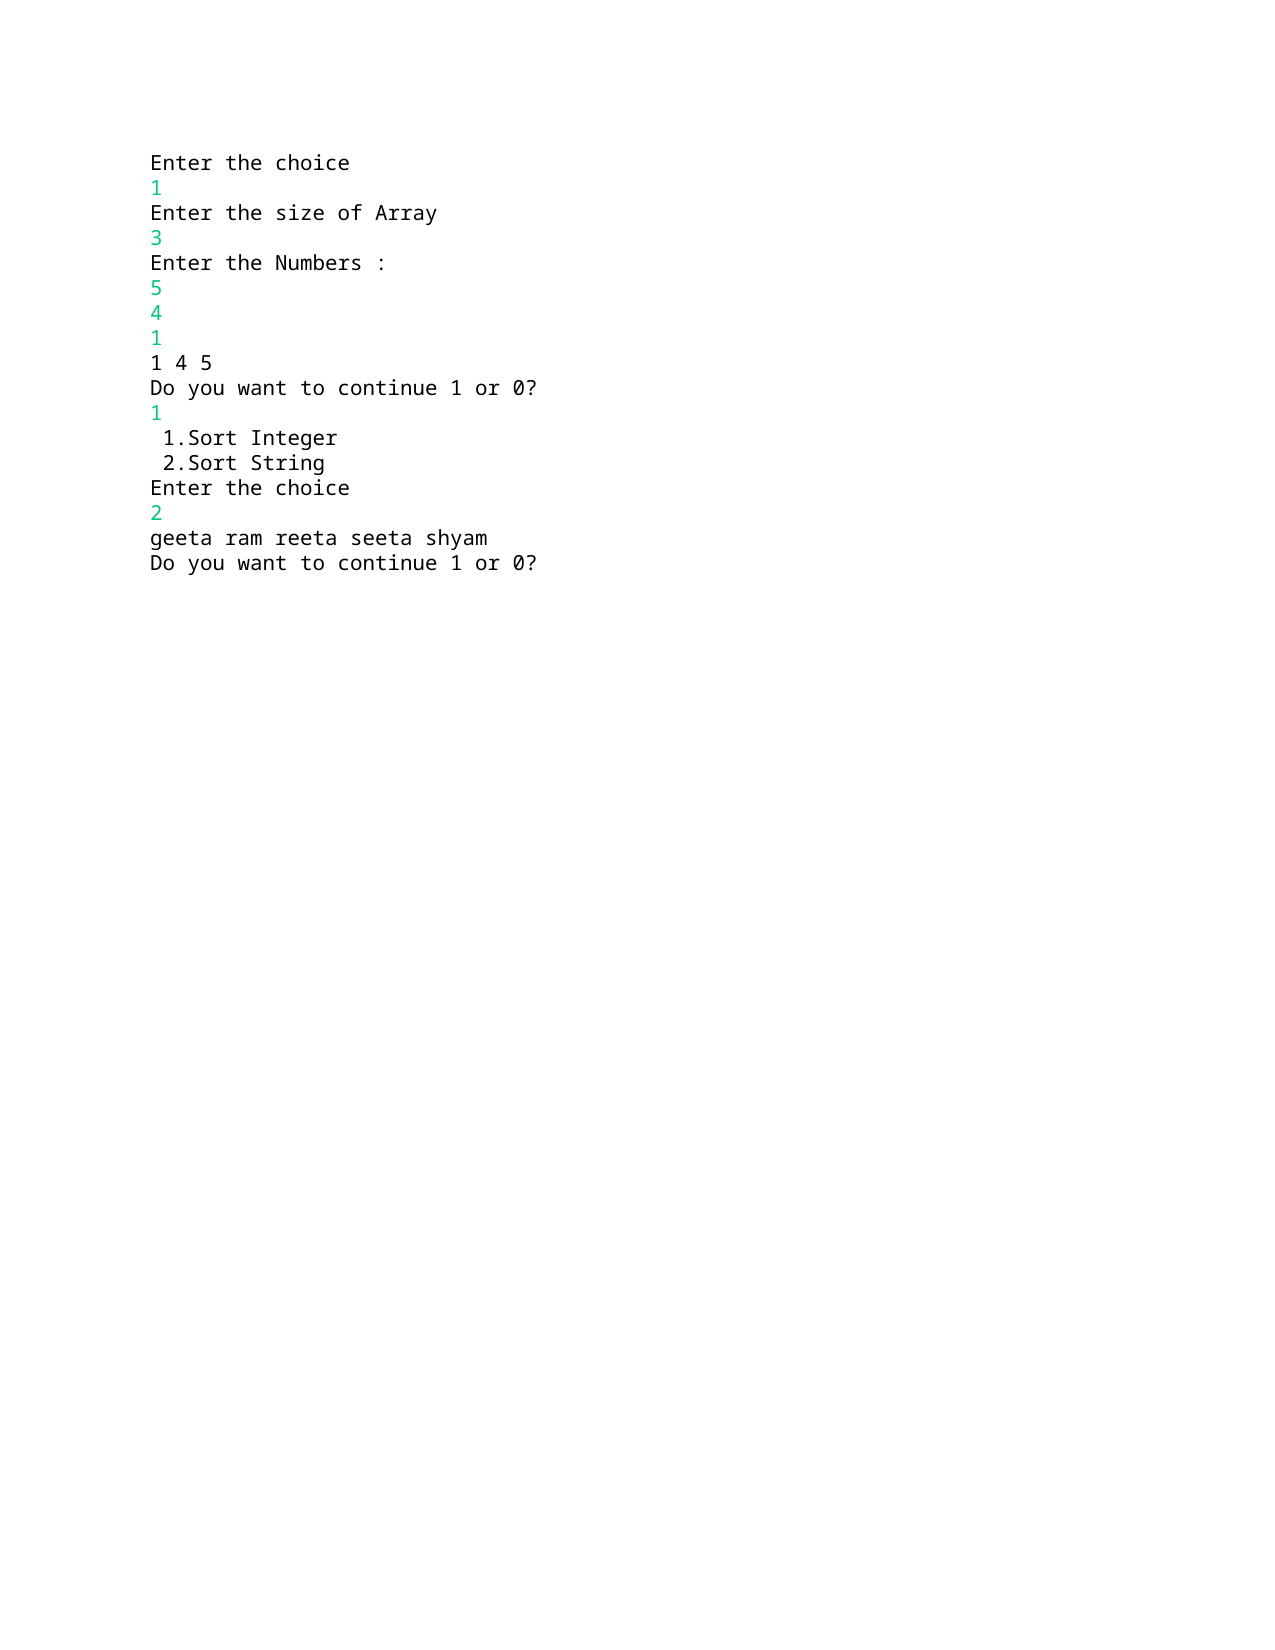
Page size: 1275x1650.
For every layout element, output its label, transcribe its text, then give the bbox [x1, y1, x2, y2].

text Enter the size of Array [150, 200, 1125, 225]
text 1 [150, 400, 1125, 425]
text geeta ram reeta seeta shyam [150, 525, 1125, 550]
text Enter the Numbers : [150, 250, 1125, 275]
text 1 [150, 175, 1125, 200]
text 3 [150, 225, 1125, 250]
text 4 [150, 300, 1125, 325]
text Enter the choice [150, 475, 1125, 500]
text 5 [150, 275, 1125, 300]
text 1 4 5 [150, 350, 1125, 375]
text 2.Sort String [150, 450, 1125, 475]
text 1.Sort Integer [150, 425, 1125, 450]
text 2 [150, 500, 1125, 525]
text Enter the choice [150, 150, 1125, 175]
text Do you want to continue 1 or 0? [150, 375, 1125, 400]
text Do you want to continue 1 or 0? [150, 550, 1125, 575]
text 1 [150, 325, 1125, 350]
